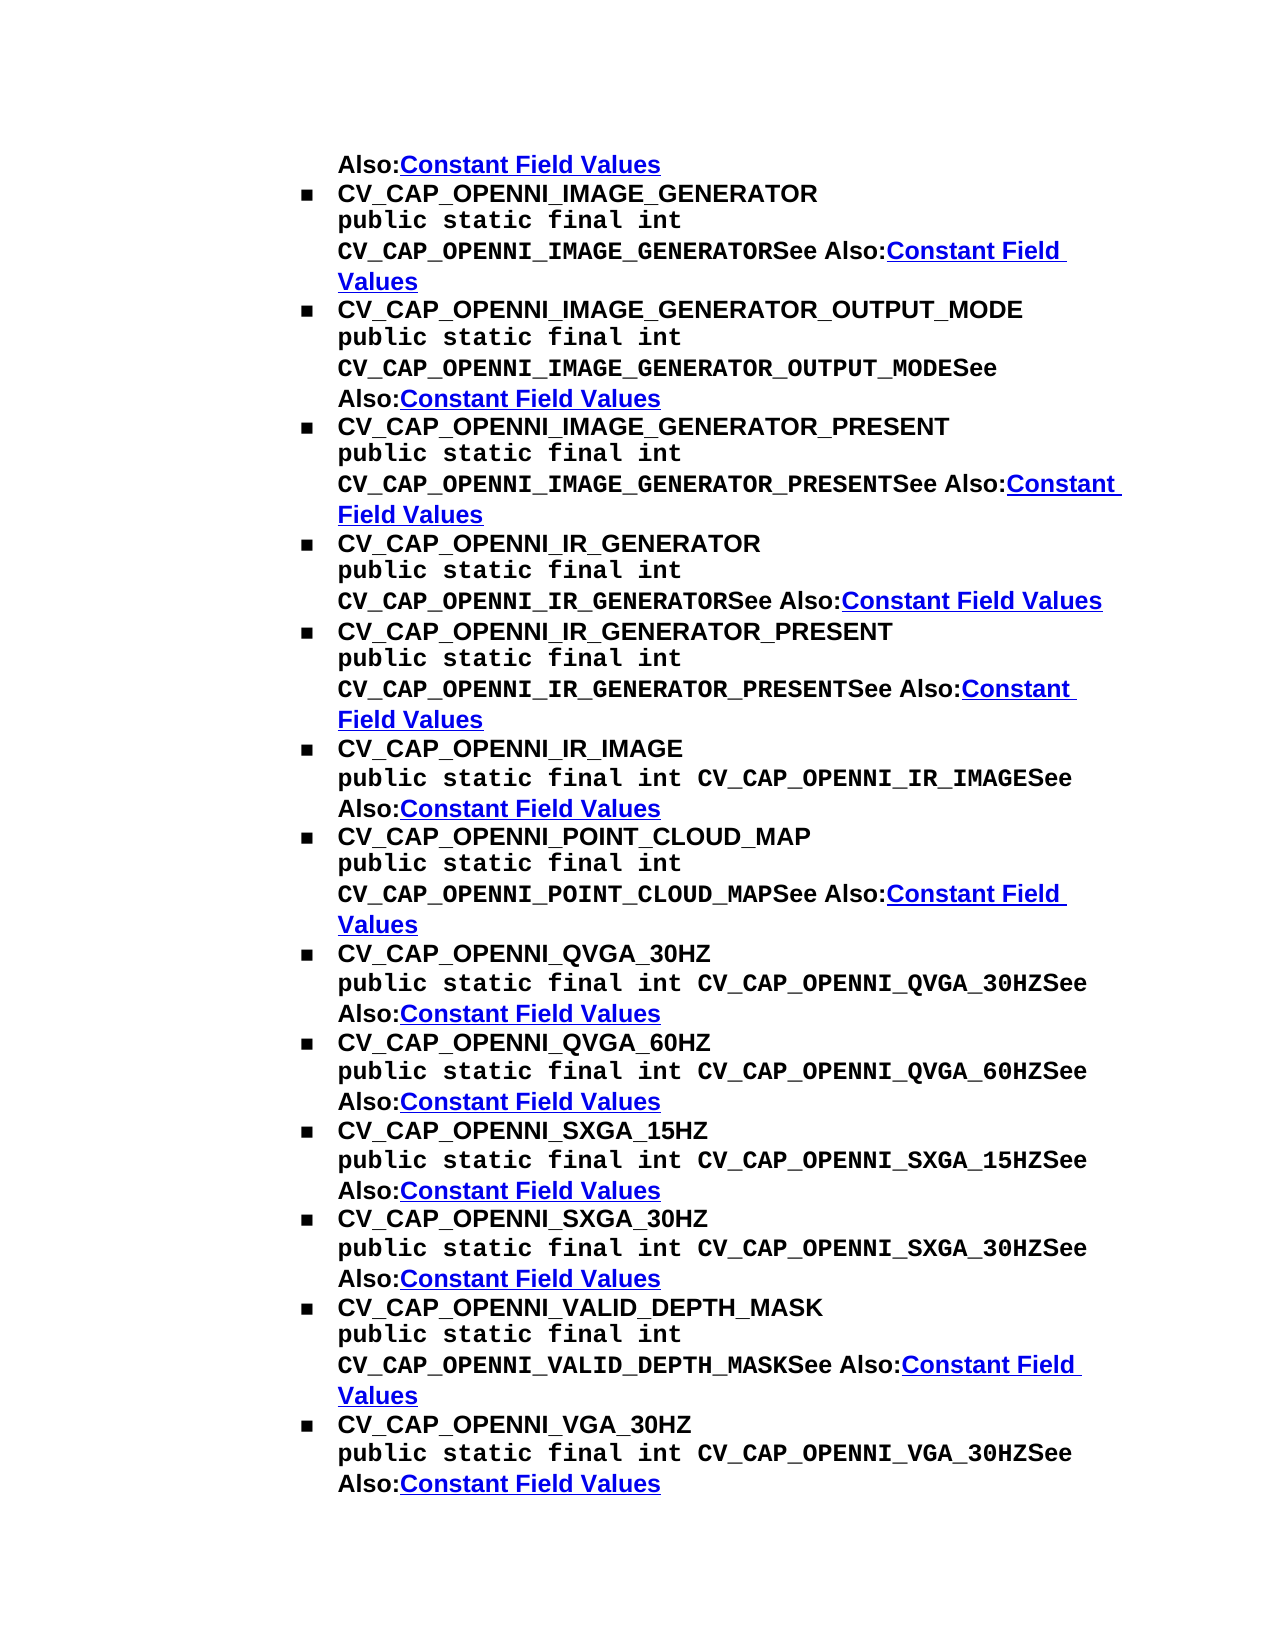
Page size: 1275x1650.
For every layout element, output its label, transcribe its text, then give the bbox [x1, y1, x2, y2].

subtitle CV_CAP_OPENNI_IMAGE_GENERATOR_OUTPUT_MODE public static final int CV_CAP_OPENNI_IMAGE_GENERATOR_OUTPUT_MODESee Also:Constant Field Values [300, 296, 1125, 412]
subtitle CV_CAP_OPENNI_QVGA_60HZ public static final int CV_CAP_OPENNI_QVGA_60HZSee Also:Constant Field Values [300, 1027, 1125, 1116]
subtitle CV_CAP_OPENNI_SXGA_15HZ public static final int CV_CAP_OPENNI_SXGA_15HZSee Also:Constant Field Values [300, 1116, 1125, 1204]
subtitle CV_CAP_OPENNI_IR_GENERATOR public static final int CV_CAP_OPENNI_IR_GENERATORSee Also:Constant Field Values [300, 529, 1125, 617]
subtitle CV_CAP_OPENNI_POINT_CLOUD_MAP public static final int CV_CAP_OPENNI_POINT_CLOUD_MAPSee Also:Constant Field Values [300, 822, 1125, 939]
subtitle CV_CAP_OPENNI_VGA_30HZ public static final int CV_CAP_OPENNI_VGA_30HZSee Also:Constant Field Values [300, 1409, 1125, 1498]
subtitle CV_CAP_OPENNI_SXGA_30HZ public static final int CV_CAP_OPENNI_SXGA_30HZSee Also:Constant Field Values [300, 1204, 1125, 1293]
subtitle CV_CAP_OPENNI_IMAGE_GENERATOR public static final int CV_CAP_OPENNI_IMAGE_GENERATORSee Also:Constant Field Values [300, 179, 1125, 296]
subtitle CV_CAP_OPENNI_QVGA_30HZ public static final int CV_CAP_OPENNI_QVGA_30HZSee Also:Constant Field Values [300, 939, 1125, 1027]
subtitle CV_CAP_OPENNI_IR_GENERATOR_PRESENT public static final int CV_CAP_OPENNI_IR_GENERATOR_PRESENTSee Also:Constant Field Values [300, 617, 1125, 734]
subtitle CV_CAP_OPENNI_IMAGE_GENERATOR_PRESENT public static final int CV_CAP_OPENNI_IMAGE_GENERATOR_PRESENTSee Also:Constant Field Values [300, 412, 1125, 529]
subtitle CV_CAP_OPENNI_VALID_DEPTH_MASK public static final int CV_CAP_OPENNI_VALID_DEPTH_MASKSee Also:Constant Field Values [300, 1293, 1125, 1409]
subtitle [300, 150, 1125, 179]
subtitle CV_CAP_OPENNI_IR_IMAGE public static final int CV_CAP_OPENNI_IR_IMAGESee Also:Constant Field Values [300, 734, 1125, 822]
